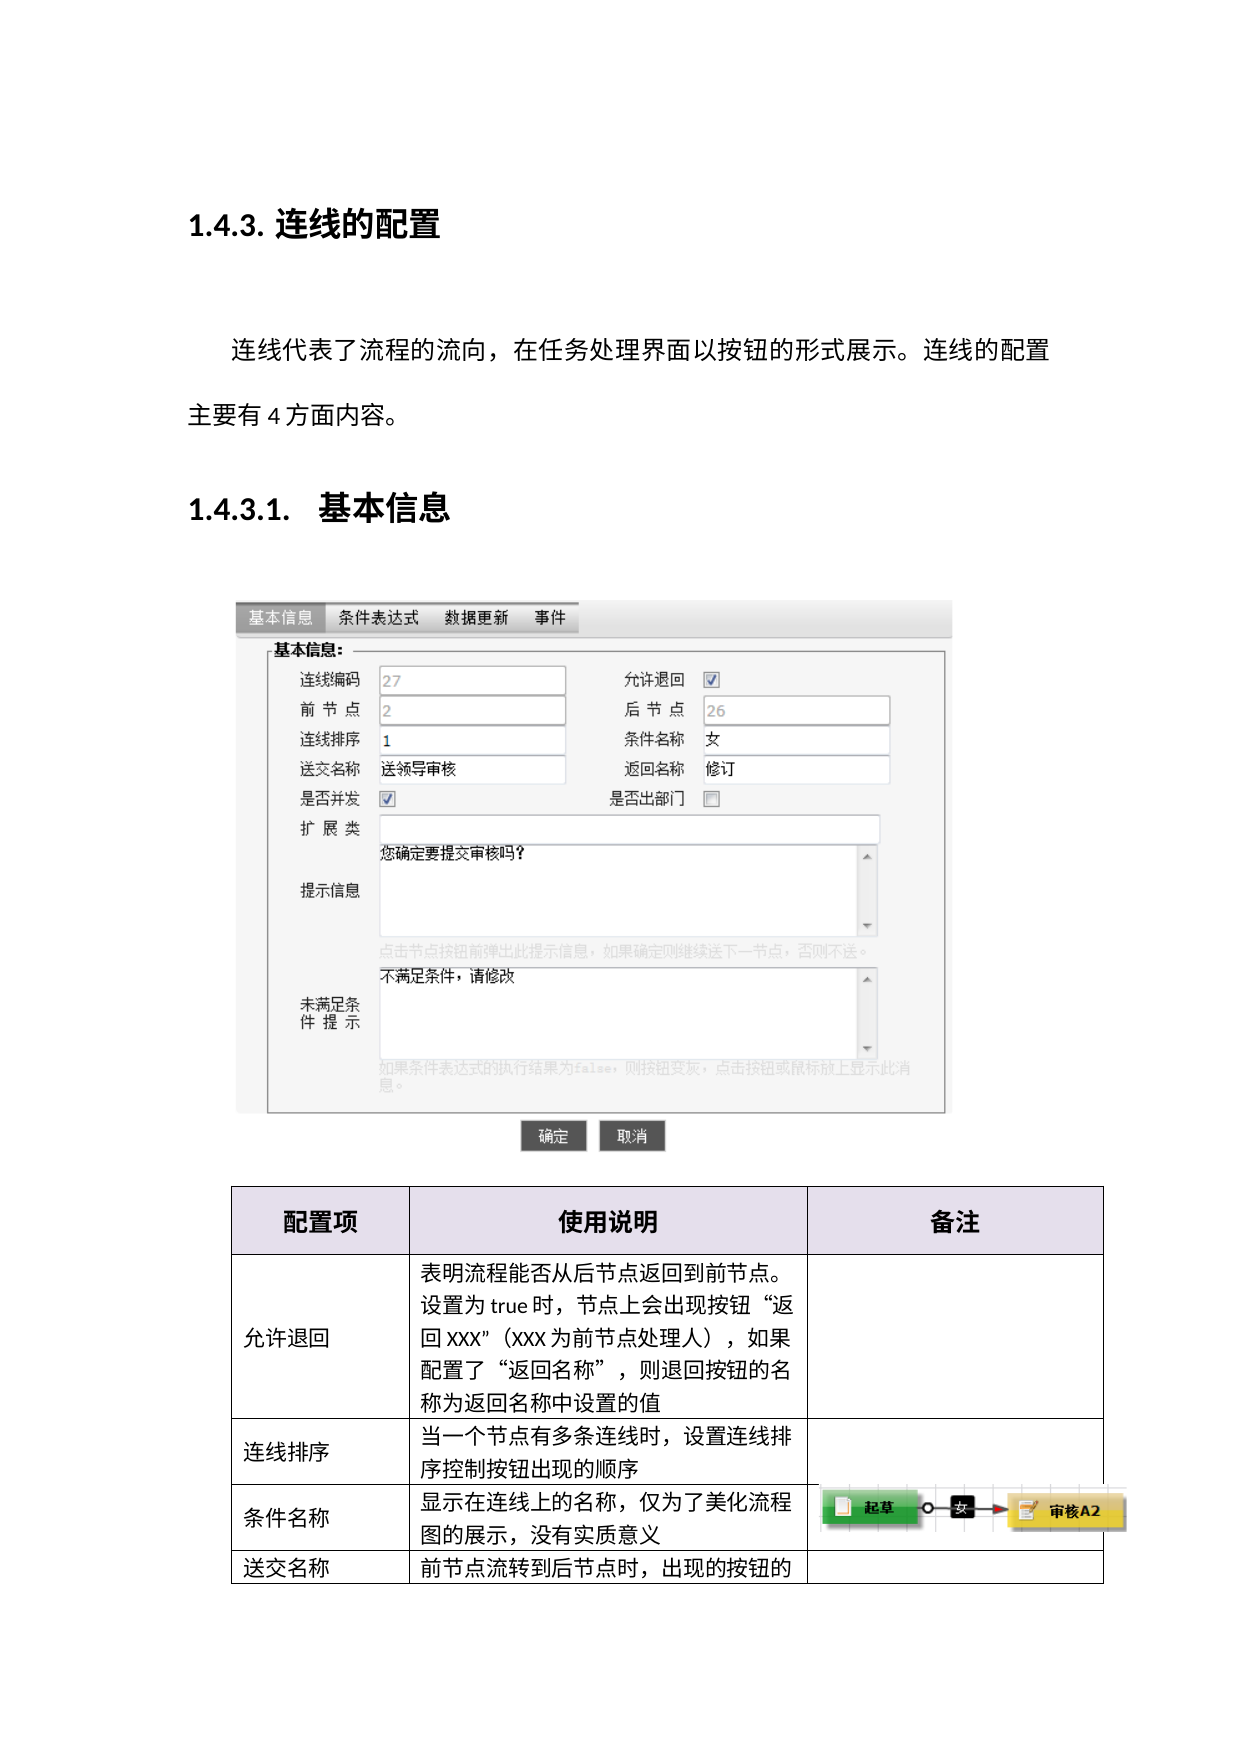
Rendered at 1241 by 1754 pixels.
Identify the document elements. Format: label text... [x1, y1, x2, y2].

list 基本信息 [187, 473, 1053, 538]
text 连线代表了流程的流向，在任务处理界面以按钮的形式展示。连线的配置主要有4方面内容。 [187, 316, 1053, 446]
picture [231, 600, 953, 1162]
table_cell [808, 1485, 1103, 1550]
table_header 使用说明 [410, 1187, 807, 1254]
table_cell [808, 1419, 1103, 1484]
table_cell [808, 1551, 1103, 1583]
table_header 备注 [808, 1187, 1103, 1254]
table_cell 显示在连线上的名称，仅为了美化流程图的展示，没有实质意义 [410, 1485, 807, 1550]
picture [818, 1484, 1127, 1532]
table_header 配置项 [232, 1187, 409, 1254]
table_cell 送交名称 [232, 1551, 409, 1583]
table_cell 前节点流转到后节点时，出现的按钮的名称 [410, 1551, 807, 1583]
table_cell 当一个节点有多条连线时，设置连线排序控制按钮出现的顺序 [410, 1419, 807, 1484]
list 连线的配置 [187, 189, 1053, 254]
table_cell 连线排序 [232, 1419, 409, 1484]
table_cell 条件名称 [232, 1485, 409, 1550]
table_cell 允许退回 [232, 1255, 409, 1418]
table_cell [808, 1255, 1103, 1418]
table_cell 表明流程能否从后节点返回到前节点。 设置为true时，节点上会出现按钮“返回XXX”（XXX为前节点处理人），如果配置了“返回名称”，则退回按钮的名称为返回名称中设置的值 [410, 1255, 807, 1418]
